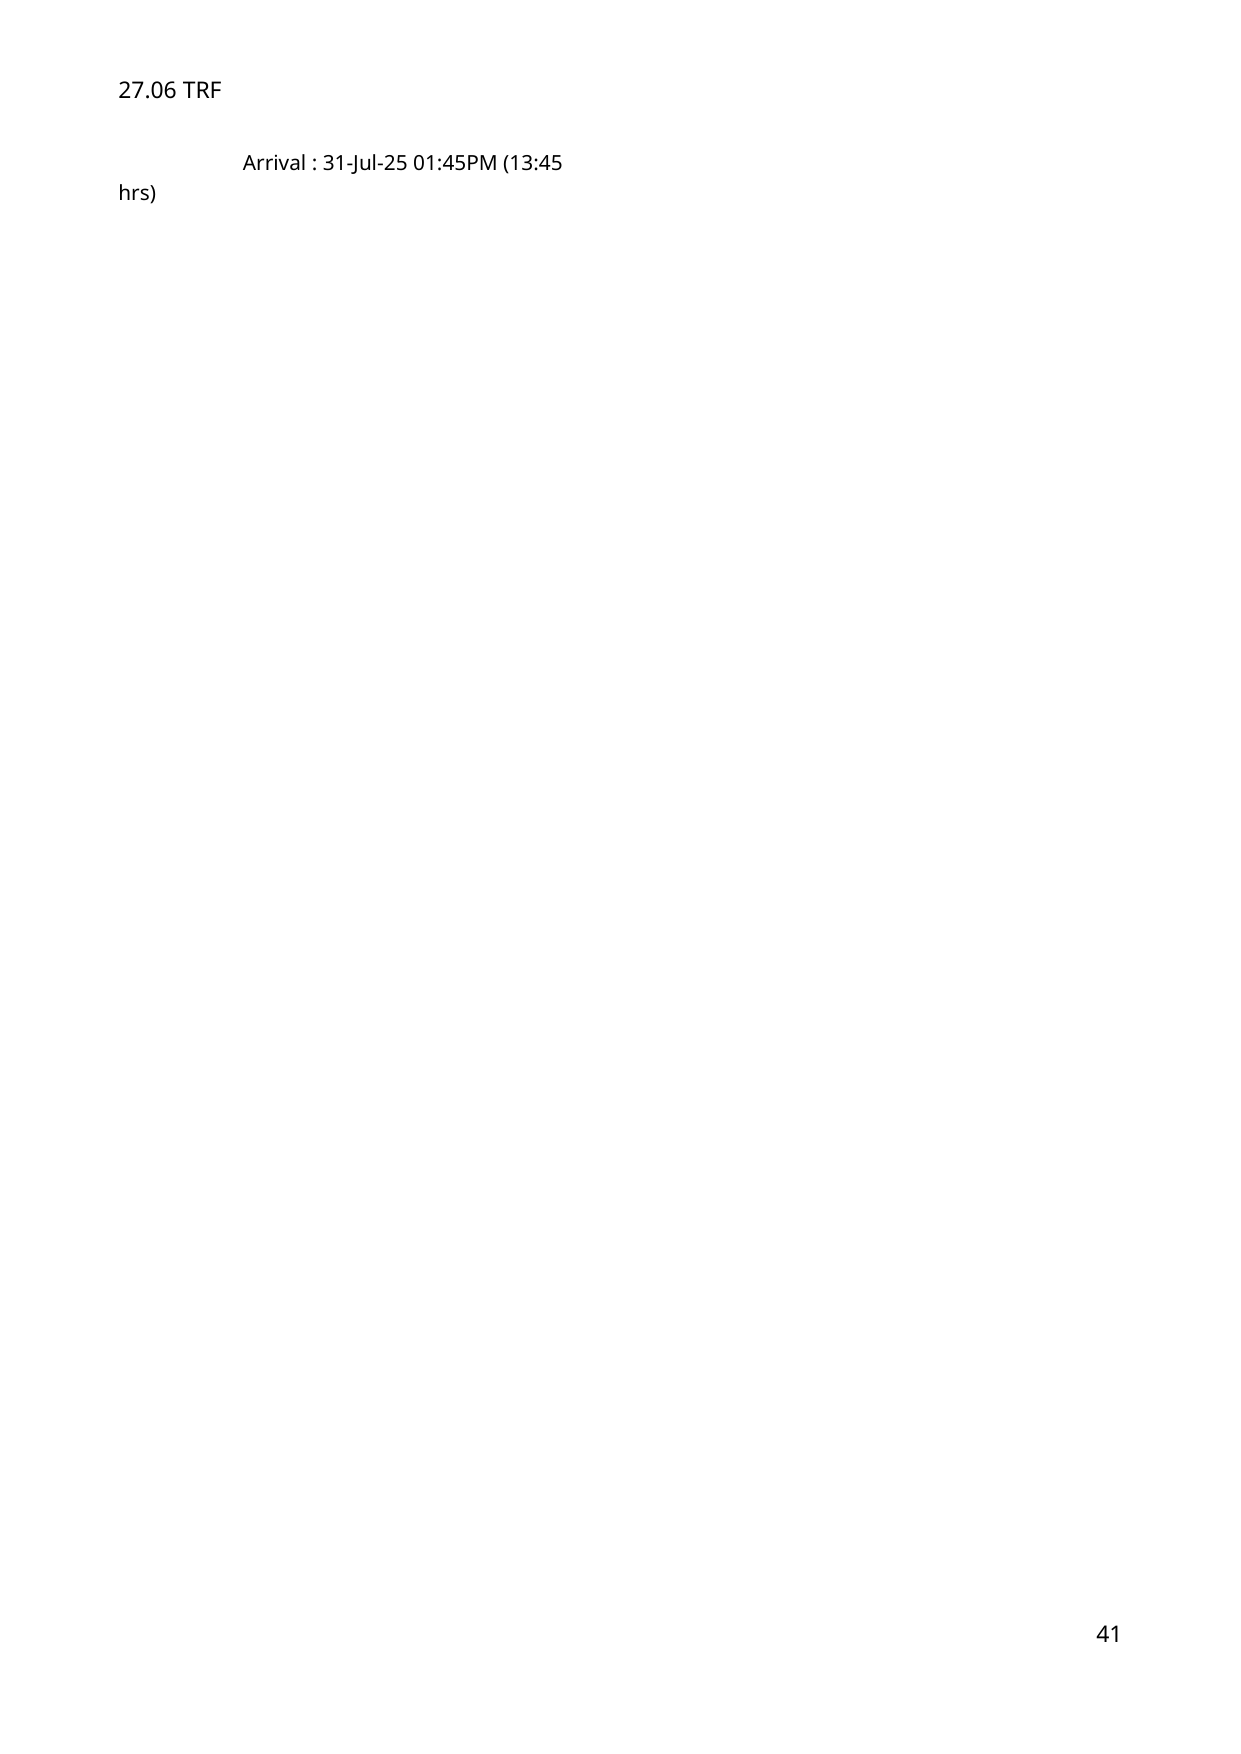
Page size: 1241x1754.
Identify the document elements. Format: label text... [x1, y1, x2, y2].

text Arrival : 31-Jul-25 01:45PM (13:45 hrs) [118, 148, 583, 207]
